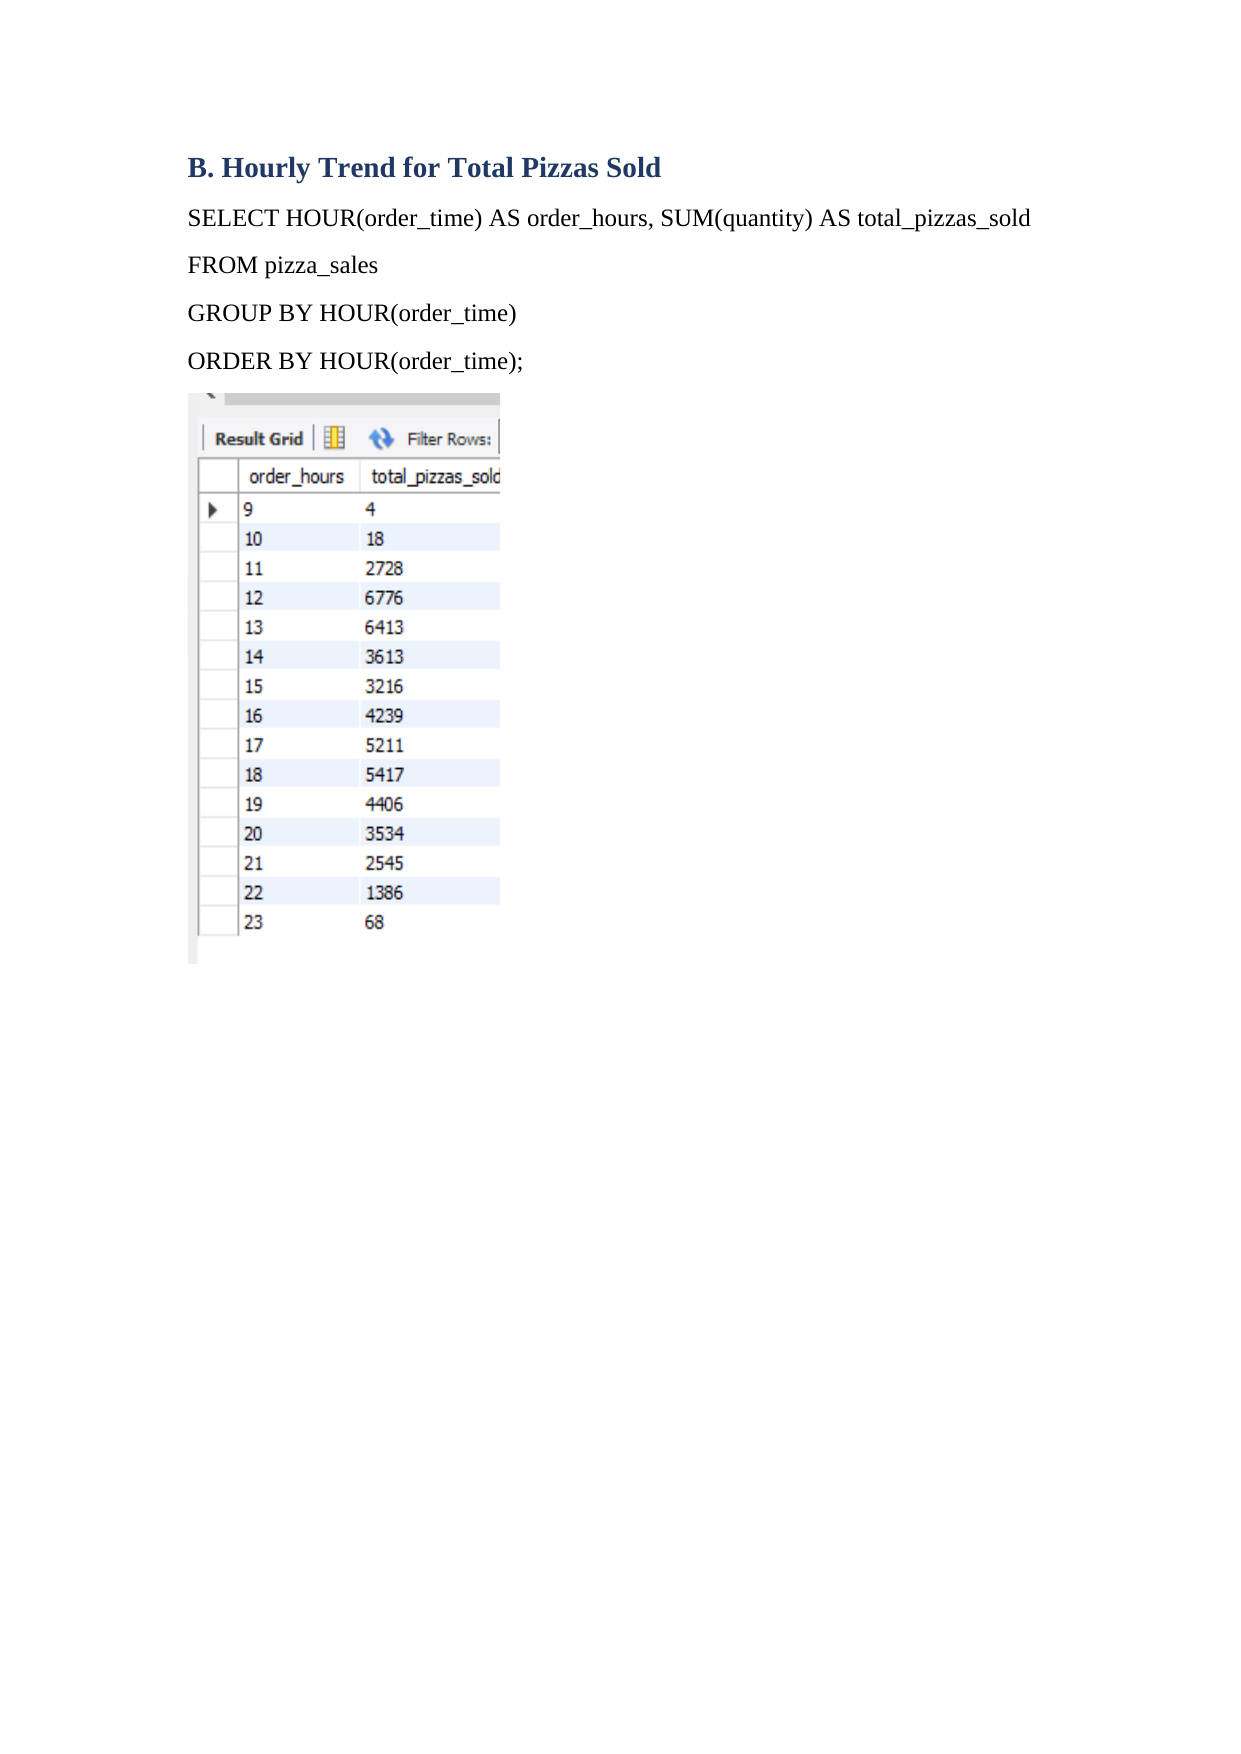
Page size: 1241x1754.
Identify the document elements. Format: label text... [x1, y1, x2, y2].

text B. Hourly Trend for Total Pizzas Sold [187, 150, 1090, 183]
text GROUP BY HOUR(order_time) [187, 298, 1090, 327]
text FROM pizza_sales [187, 251, 1090, 279]
text SELECT HOUR(order_time) AS order_hours, SUM(quantity) AS total_pizzas_sold [187, 203, 1090, 232]
picture [187, 393, 501, 964]
text ORDER BY HOUR(order_time); [187, 346, 1090, 375]
